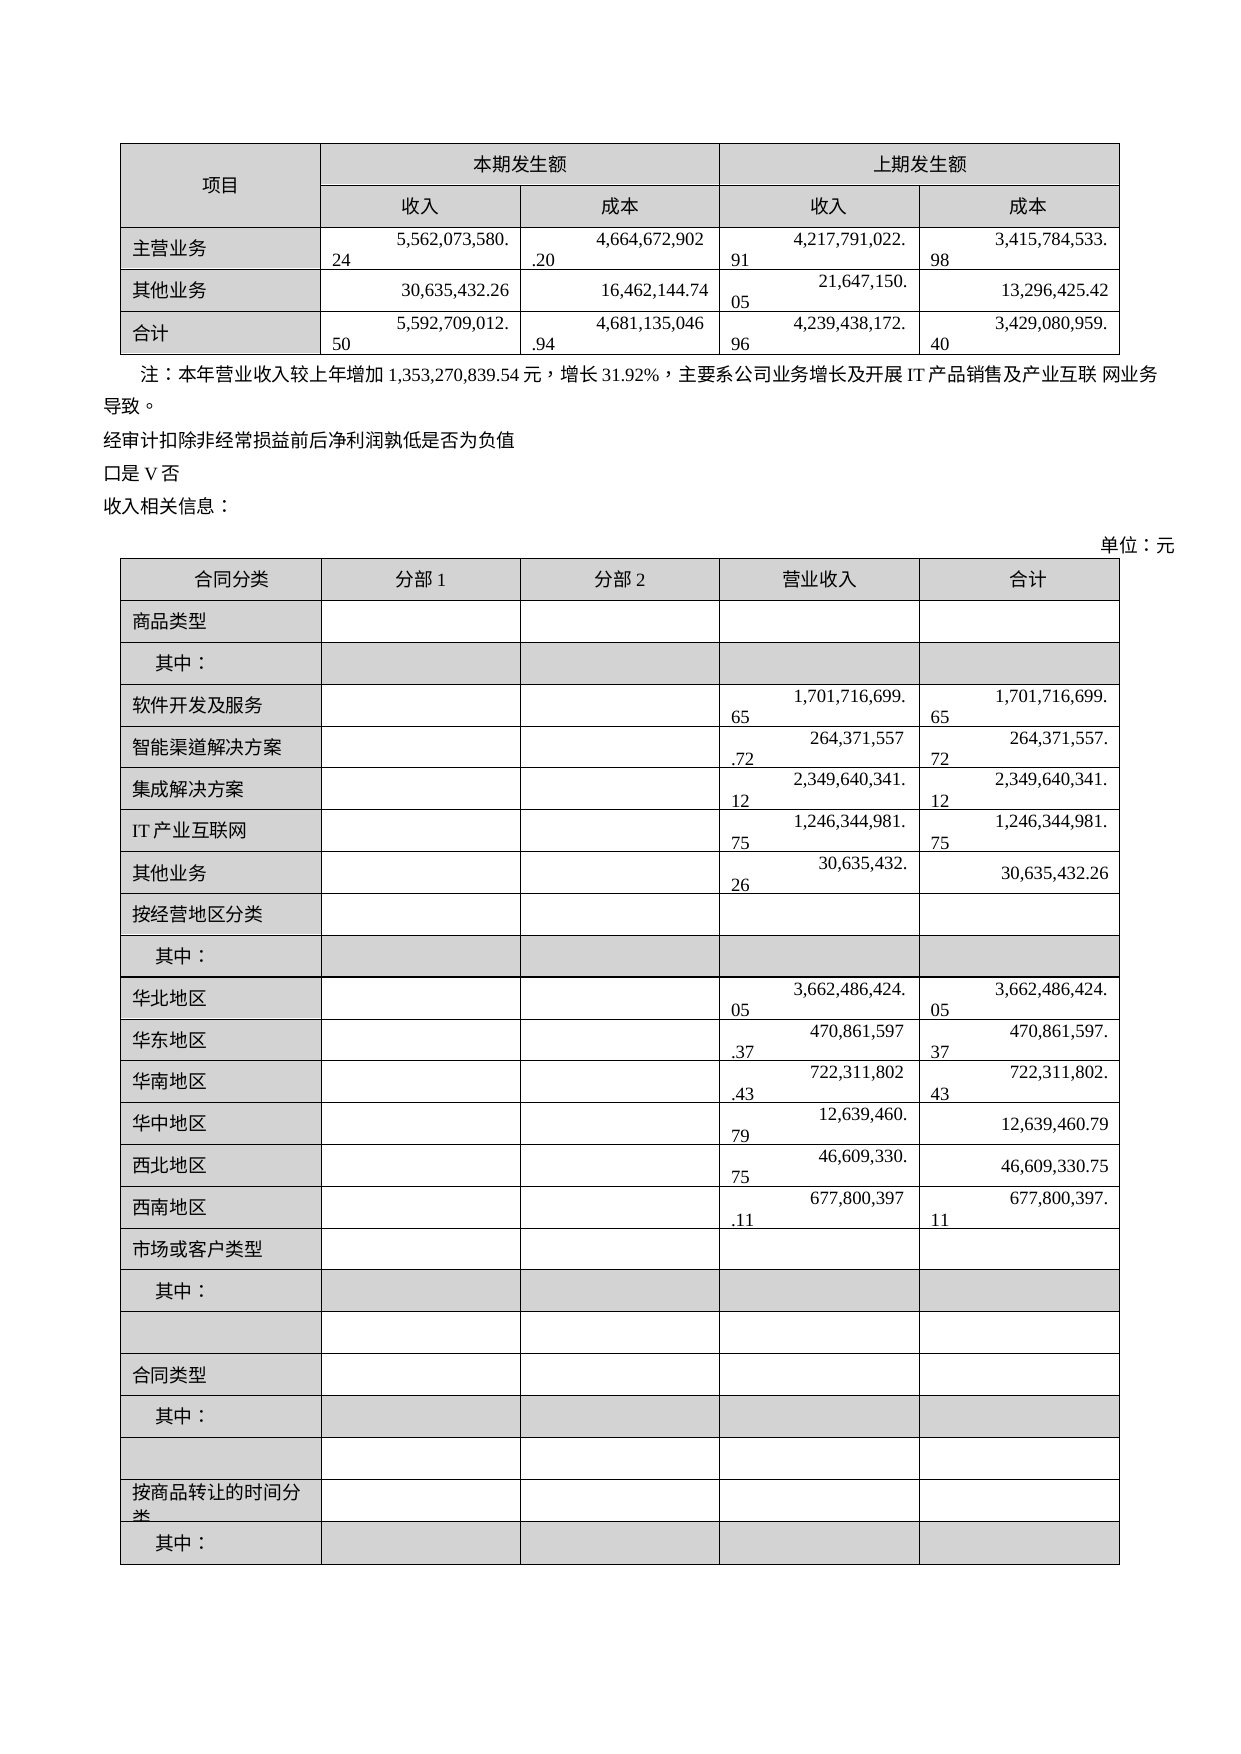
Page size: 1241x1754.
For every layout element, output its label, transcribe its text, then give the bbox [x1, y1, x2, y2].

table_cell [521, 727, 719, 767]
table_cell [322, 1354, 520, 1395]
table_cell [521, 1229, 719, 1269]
text 收入相关信息： [65, 487, 1175, 520]
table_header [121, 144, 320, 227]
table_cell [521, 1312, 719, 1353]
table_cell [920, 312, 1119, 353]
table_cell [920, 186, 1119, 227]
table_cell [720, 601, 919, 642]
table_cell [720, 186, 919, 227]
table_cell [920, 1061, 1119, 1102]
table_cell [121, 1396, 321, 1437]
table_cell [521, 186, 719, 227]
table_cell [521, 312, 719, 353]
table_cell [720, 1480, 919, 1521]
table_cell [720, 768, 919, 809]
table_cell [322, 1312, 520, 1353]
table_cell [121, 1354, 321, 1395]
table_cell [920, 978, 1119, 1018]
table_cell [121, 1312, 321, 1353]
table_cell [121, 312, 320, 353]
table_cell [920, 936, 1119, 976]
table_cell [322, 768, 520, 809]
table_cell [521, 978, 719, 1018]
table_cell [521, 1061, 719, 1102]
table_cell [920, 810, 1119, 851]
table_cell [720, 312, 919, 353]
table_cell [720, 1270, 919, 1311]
text 经审计扣除非经常损益前后净利润孰低是否为负值 [65, 421, 1175, 454]
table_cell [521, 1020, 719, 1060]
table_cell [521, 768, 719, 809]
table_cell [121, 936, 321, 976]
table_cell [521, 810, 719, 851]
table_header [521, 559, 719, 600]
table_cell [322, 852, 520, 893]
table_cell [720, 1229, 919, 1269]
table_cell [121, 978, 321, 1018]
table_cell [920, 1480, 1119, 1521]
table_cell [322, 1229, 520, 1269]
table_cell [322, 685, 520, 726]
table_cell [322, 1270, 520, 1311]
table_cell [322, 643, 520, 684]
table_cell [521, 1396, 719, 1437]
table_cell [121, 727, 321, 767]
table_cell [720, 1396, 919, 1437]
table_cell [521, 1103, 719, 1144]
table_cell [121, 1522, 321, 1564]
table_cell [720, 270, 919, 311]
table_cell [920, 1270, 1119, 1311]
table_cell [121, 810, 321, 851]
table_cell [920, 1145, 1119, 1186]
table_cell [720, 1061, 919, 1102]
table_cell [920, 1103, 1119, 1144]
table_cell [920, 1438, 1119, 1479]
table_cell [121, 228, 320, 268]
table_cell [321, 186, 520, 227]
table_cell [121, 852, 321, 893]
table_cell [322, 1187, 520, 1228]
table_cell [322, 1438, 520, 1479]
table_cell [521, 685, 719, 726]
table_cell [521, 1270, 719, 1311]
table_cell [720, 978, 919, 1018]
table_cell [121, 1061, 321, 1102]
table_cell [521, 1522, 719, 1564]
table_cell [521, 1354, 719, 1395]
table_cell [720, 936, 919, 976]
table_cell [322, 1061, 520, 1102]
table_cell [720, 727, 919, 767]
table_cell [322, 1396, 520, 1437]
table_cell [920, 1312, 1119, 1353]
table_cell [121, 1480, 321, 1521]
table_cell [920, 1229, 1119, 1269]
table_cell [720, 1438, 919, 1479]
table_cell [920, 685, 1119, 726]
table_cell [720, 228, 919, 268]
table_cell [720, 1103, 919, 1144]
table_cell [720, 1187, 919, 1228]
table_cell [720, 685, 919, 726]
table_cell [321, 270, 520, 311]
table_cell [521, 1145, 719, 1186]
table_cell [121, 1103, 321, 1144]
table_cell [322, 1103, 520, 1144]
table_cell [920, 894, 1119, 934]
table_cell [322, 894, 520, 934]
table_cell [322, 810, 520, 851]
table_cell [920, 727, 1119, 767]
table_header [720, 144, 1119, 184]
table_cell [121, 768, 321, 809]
text 单位：元 [65, 532, 1175, 558]
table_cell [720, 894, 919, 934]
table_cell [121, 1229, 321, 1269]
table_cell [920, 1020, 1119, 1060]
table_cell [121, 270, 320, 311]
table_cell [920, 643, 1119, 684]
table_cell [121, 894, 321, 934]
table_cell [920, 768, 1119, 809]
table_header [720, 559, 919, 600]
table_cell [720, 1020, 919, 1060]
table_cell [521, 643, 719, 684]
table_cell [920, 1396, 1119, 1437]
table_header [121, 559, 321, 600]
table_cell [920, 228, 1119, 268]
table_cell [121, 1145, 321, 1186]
text 注：本年营业收入较上年增加1,353,270,839.54元，增长31.92%，主要系公司业务增长及开展IT产品销售及产业互联 网业务导致。 [103, 354, 1175, 421]
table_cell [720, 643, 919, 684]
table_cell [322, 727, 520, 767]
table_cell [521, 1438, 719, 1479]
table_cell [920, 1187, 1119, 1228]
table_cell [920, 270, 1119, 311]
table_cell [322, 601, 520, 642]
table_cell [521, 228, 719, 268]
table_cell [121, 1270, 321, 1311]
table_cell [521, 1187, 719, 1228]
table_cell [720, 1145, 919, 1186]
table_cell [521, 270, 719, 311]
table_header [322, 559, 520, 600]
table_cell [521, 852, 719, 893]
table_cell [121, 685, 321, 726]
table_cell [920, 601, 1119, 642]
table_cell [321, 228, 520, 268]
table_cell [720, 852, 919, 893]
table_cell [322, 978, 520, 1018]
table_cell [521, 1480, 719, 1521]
text 口是V否 [65, 454, 1175, 487]
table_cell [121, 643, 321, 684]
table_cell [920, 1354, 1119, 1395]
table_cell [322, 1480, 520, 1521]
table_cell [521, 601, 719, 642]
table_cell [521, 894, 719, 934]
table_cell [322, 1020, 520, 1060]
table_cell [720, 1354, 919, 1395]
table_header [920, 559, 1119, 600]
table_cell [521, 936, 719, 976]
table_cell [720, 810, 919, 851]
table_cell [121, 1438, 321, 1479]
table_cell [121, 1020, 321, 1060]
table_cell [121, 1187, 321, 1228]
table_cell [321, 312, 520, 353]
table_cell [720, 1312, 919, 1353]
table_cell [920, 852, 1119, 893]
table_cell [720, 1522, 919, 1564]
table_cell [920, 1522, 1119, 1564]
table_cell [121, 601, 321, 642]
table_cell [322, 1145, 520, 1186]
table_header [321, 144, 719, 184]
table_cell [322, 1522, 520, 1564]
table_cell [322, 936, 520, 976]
